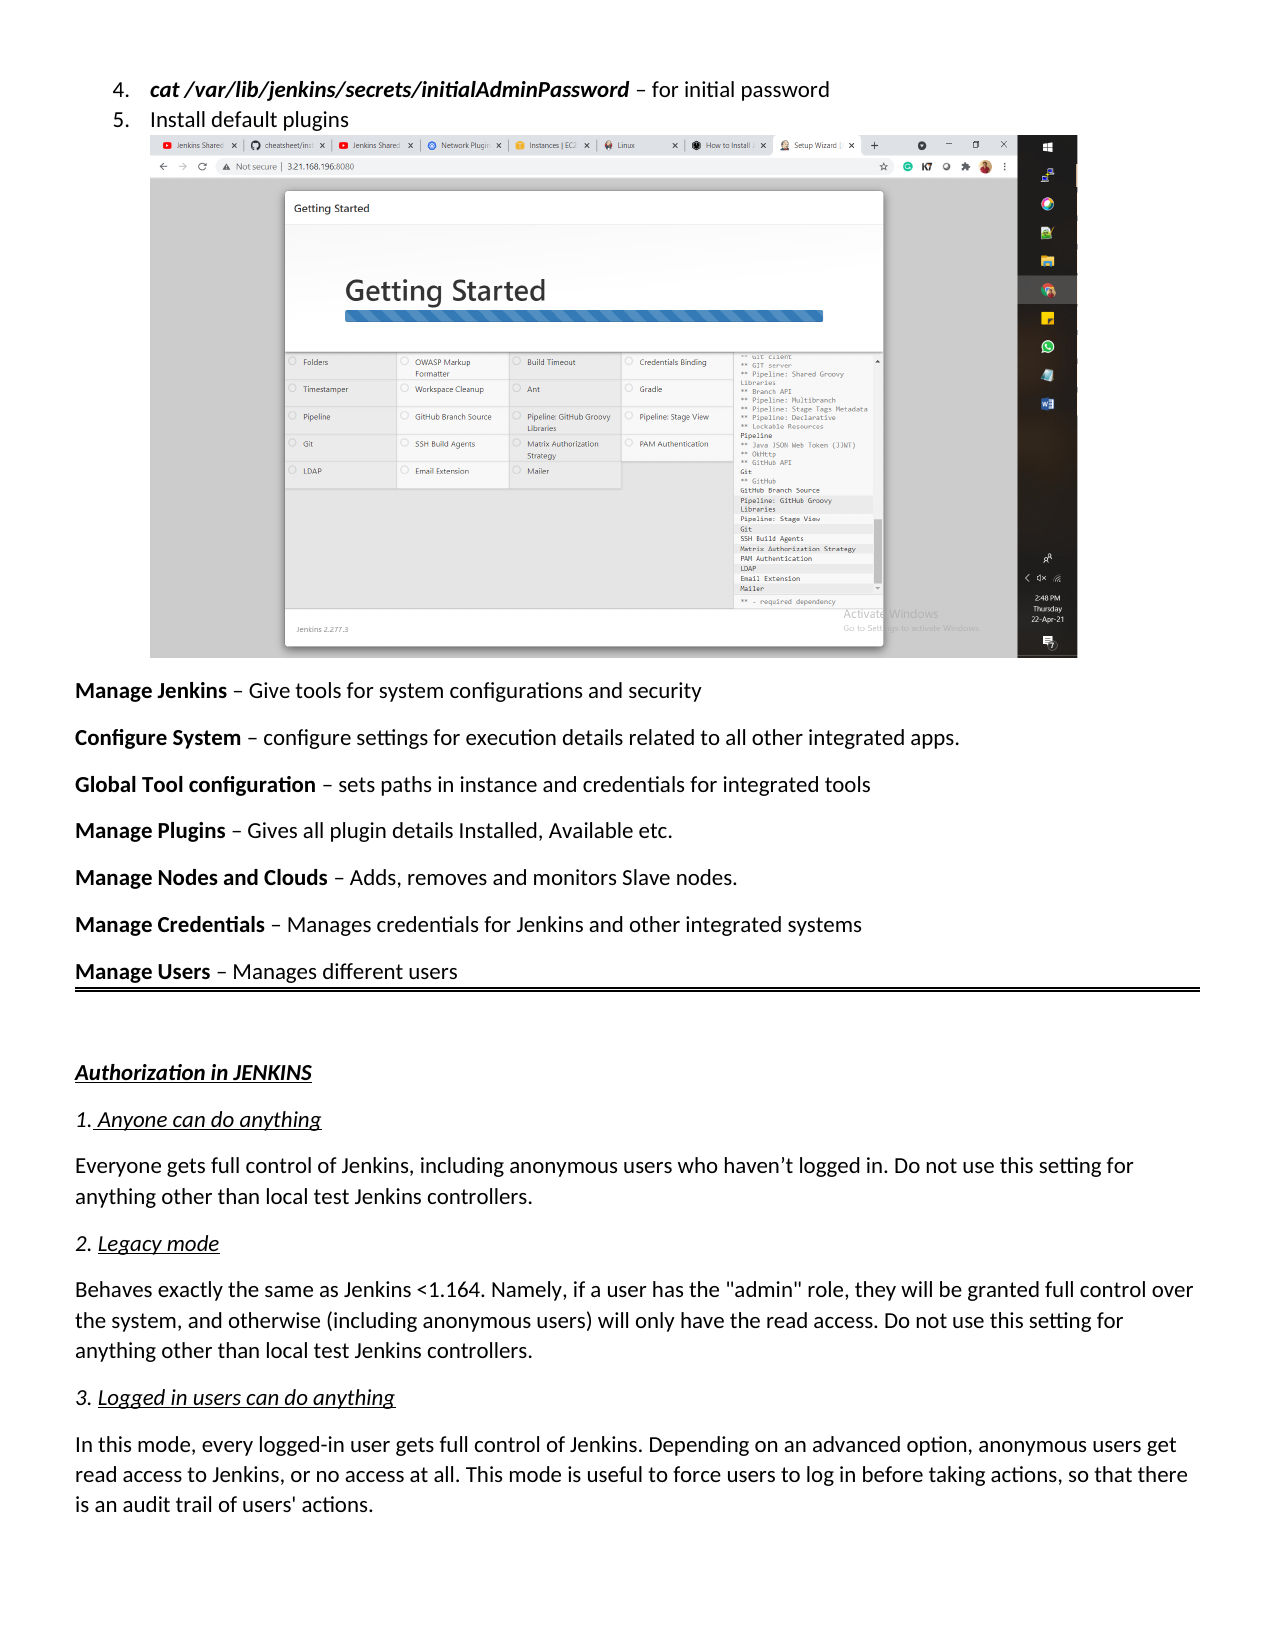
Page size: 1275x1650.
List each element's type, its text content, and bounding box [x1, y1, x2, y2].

list cat /var/lib/jenkins/secrets/initialAdminPassword – for initial password [112, 75, 1200, 103]
text Manage Jenkins – Give tools for system configurations and security [75, 676, 1200, 704]
text Manage Nodes and Clouds – Adds, removes and monitors Slave nodes. [75, 863, 1200, 892]
text Behaves exactly the same as Jenkins <1.164. Namely, if a user has the "admin" role, they will be granted full control over the system, and otherwise (including anonymous users) will only have the read access. Do not use this setting for anything other than local test Jenkins controllers. [75, 1276, 1200, 1364]
text Manage Users – Manages different users [75, 957, 1200, 987]
text Global Tool configuration – sets paths in instance and credentials for integrated tools [75, 770, 1200, 798]
text Manage Plugins – Gives all plugin details Installed, Available etc. [75, 817, 1200, 845]
text Everyone gets full control of Jenkins, including anonymous users who haven’t logged in. Do not use this setting for anything other than local test Jenkins controllers. [75, 1152, 1200, 1210]
text Authorization in JENKINS [75, 1058, 1200, 1086]
picture [150, 135, 1078, 658]
text 2. Legacy mode [75, 1229, 1200, 1257]
text 3. Logged in users can do anything [75, 1383, 1200, 1411]
text Manage Credentials – Manages credentials for Jenkins and other integrated systems [75, 910, 1200, 938]
text In this mode, every logged-in user gets full control of Jenkins. Depending on an advanced option, anonymous users get read access to Jenkins, or no access at all. This mode is useful to force users to log in before taking actions, so that there is an audit trail of users' actions. [75, 1430, 1200, 1518]
text Configure System – configure settings for execution details related to all other integrated apps. [75, 723, 1200, 751]
text 1. Anyone can do anything [75, 1105, 1200, 1133]
list Install default plugins [112, 105, 1200, 133]
